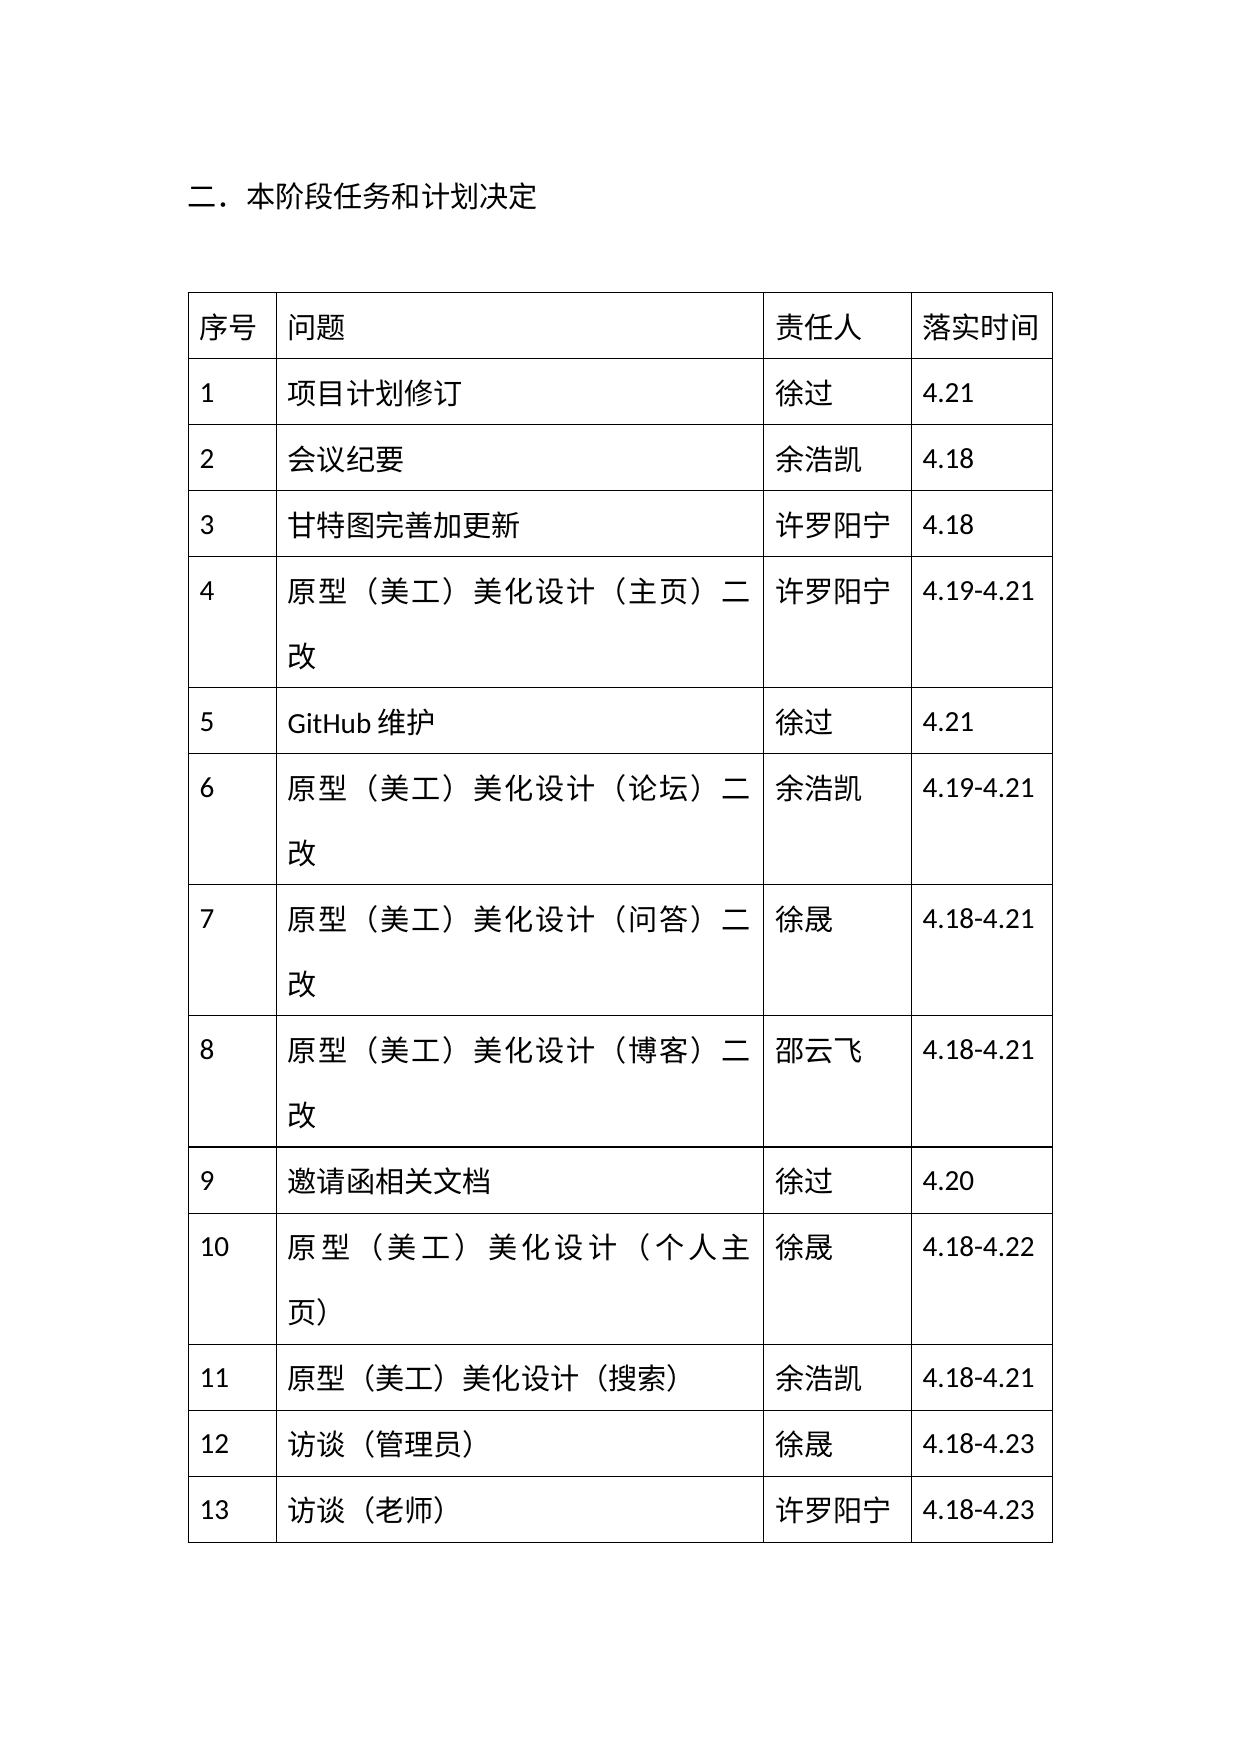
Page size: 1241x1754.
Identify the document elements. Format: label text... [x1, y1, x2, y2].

table_cell 许罗阳宁 [764, 557, 911, 687]
table_cell 7 [189, 885, 276, 1015]
table_cell 原型（美工）美化设计（个人主页） [277, 1214, 763, 1343]
table_cell 徐过 [764, 688, 911, 753]
table_cell GitHub维护 [277, 688, 763, 753]
table_cell 徐过 [764, 1148, 911, 1212]
table_cell 1 [189, 359, 276, 424]
table_cell 4 [189, 557, 276, 687]
table_cell 5 [189, 688, 276, 753]
table_cell 徐晟 [764, 885, 911, 1015]
table_cell 4.19-4.21 [912, 557, 1052, 687]
table_cell 邀请函相关文档 [277, 1148, 763, 1212]
table_cell 9 [189, 1148, 276, 1212]
table_cell 4.19-4.21 [912, 754, 1052, 884]
table_cell 许罗阳宁 [764, 1477, 911, 1542]
table_cell 会议纪要 [277, 425, 763, 490]
table_cell 4.18-4.23 [912, 1477, 1052, 1542]
table_cell 3 [189, 491, 276, 556]
table_cell 10 [189, 1214, 276, 1343]
table_cell 许罗阳宁 [764, 491, 911, 556]
table_cell 徐过 [764, 359, 911, 424]
table_cell 4.18-4.21 [912, 1016, 1052, 1146]
table_cell 邵云飞 [764, 1016, 911, 1146]
table_cell 12 [189, 1411, 276, 1476]
table_cell 11 [189, 1345, 276, 1409]
table_cell 原型（美工）美化设计（主页）二改 [277, 557, 763, 687]
table_header 问题 [277, 293, 763, 358]
table_cell 甘特图完善加更新 [277, 491, 763, 556]
table_cell 徐晟 [764, 1411, 911, 1476]
table_header 责任人 [764, 293, 911, 358]
table_cell 13 [189, 1477, 276, 1542]
table_cell 原型（美工）美化设计（搜索） [277, 1345, 763, 1409]
table_cell 余浩凯 [764, 754, 911, 884]
table_cell 4.21 [912, 688, 1052, 753]
table_header 落实时间 [912, 293, 1052, 358]
table_cell 项目计划修订 [277, 359, 763, 424]
table_cell 访谈（管理员） [277, 1411, 763, 1476]
table_cell 6 [189, 754, 276, 884]
table_cell 4.18-4.23 [912, 1411, 1052, 1476]
table_header 序号 [189, 293, 276, 358]
table_cell 原型（美工）美化设计（博客）二改 [277, 1016, 763, 1146]
table_cell 余浩凯 [764, 1345, 911, 1409]
table_cell 4.18-4.22 [912, 1214, 1052, 1343]
table_cell 4.20 [912, 1148, 1052, 1212]
table_cell 原型（美工）美化设计（问答）二改 [277, 885, 763, 1015]
table_cell 4.18-4.21 [912, 885, 1052, 1015]
table_cell 徐晟 [764, 1214, 911, 1343]
table_cell 访谈（老师） [277, 1477, 763, 1542]
table_cell 4.21 [912, 359, 1052, 424]
text 二．本阶段任务和计划决定 [187, 162, 1053, 227]
table_cell 余浩凯 [764, 425, 911, 490]
table_cell 4.18 [912, 425, 1052, 490]
table_cell 4.18-4.21 [912, 1345, 1052, 1409]
table_cell 2 [189, 425, 276, 490]
table_cell 4.18 [912, 491, 1052, 556]
table_cell 原型（美工）美化设计（论坛）二改 [277, 754, 763, 884]
table_cell 8 [189, 1016, 276, 1146]
